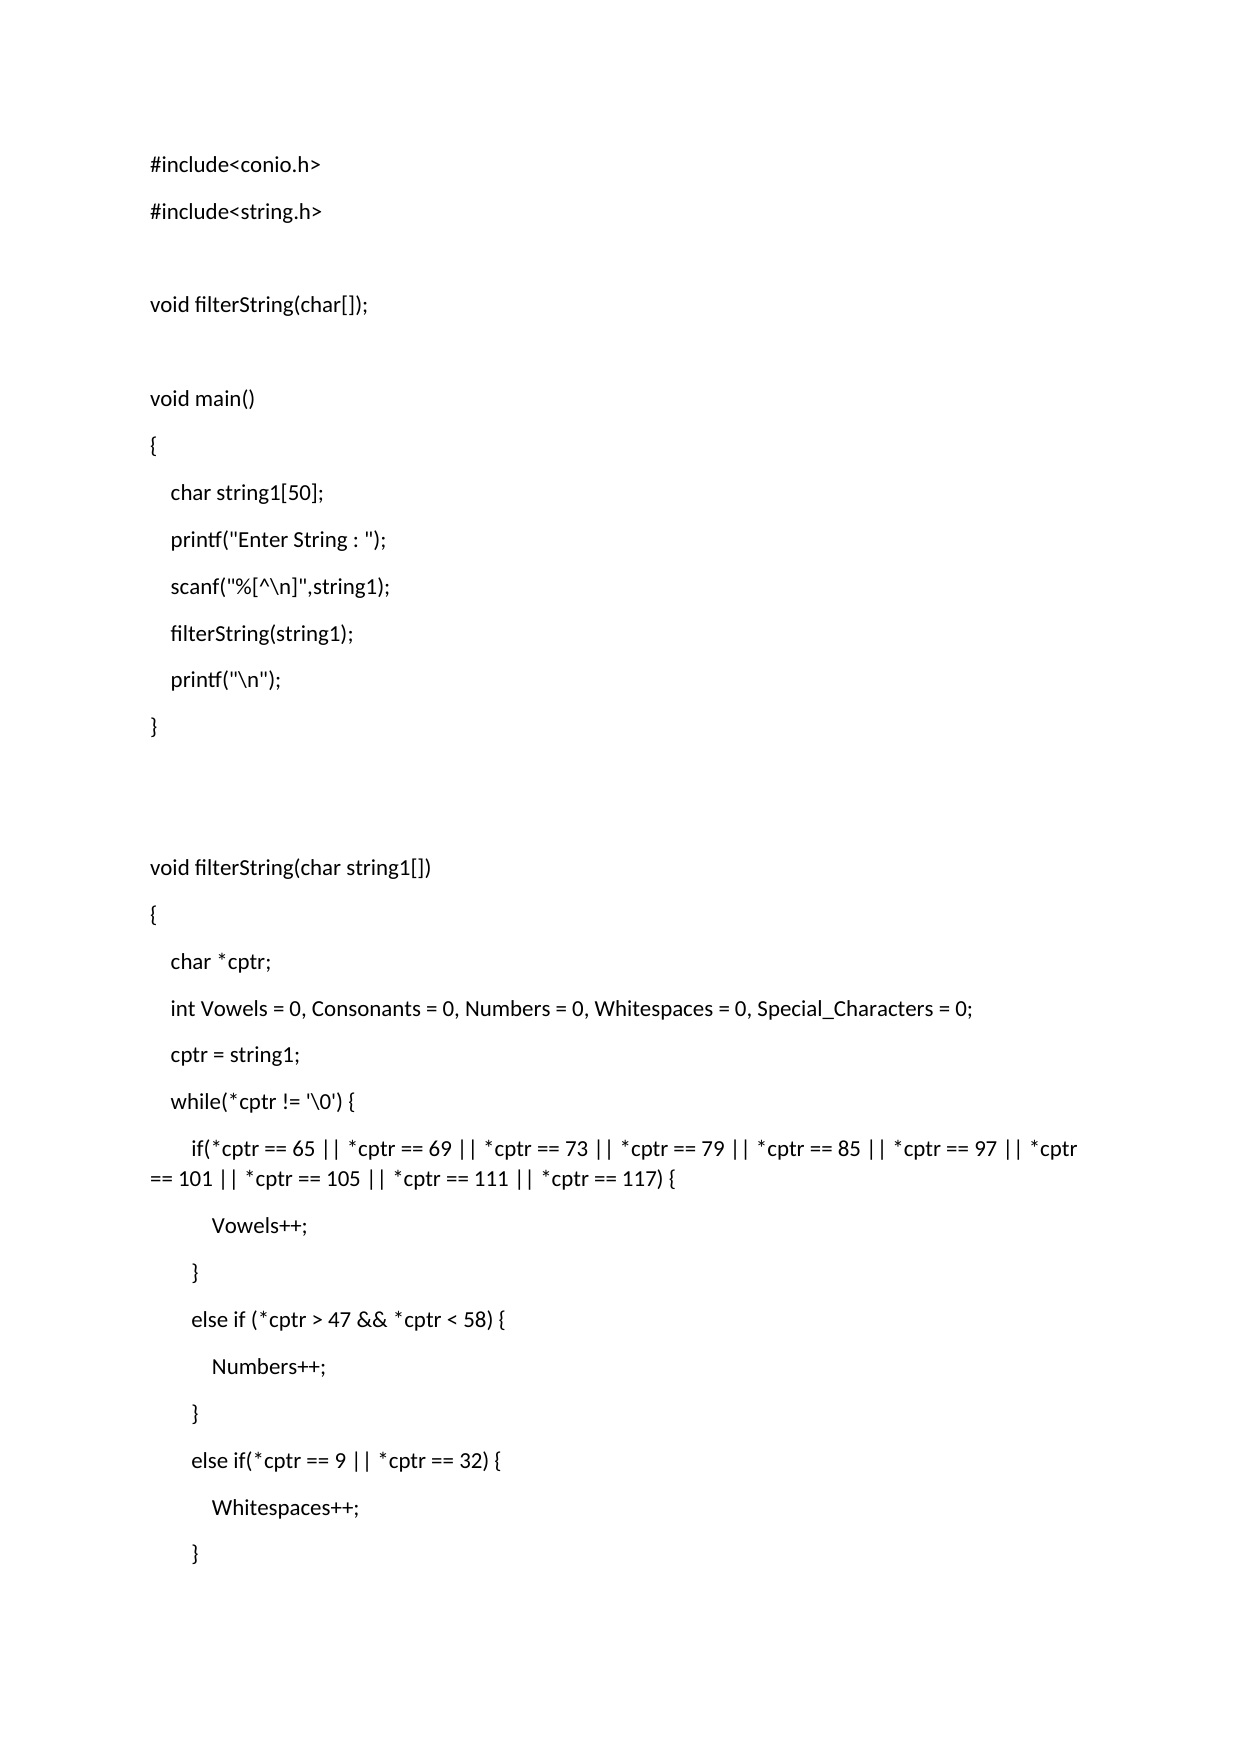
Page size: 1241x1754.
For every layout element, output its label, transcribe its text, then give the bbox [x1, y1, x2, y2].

text while(*cptr != '\0') { [150, 1087, 1090, 1116]
text cptr = string1; [150, 1041, 1090, 1069]
text filterString(string1); [150, 619, 1090, 647]
text else if (*cptr > 47 && *cptr < 58) { [150, 1305, 1090, 1333]
text char *cptr; [150, 947, 1090, 975]
text } [150, 712, 1090, 741]
text printf("Enter String : "); [150, 525, 1090, 553]
text Numbers++; [150, 1352, 1090, 1380]
text scanf("%[^\n]",string1); [150, 572, 1090, 600]
text else if(*cptr == 9 || *cptr == 32) { [150, 1446, 1090, 1474]
text char string1[50]; [150, 478, 1090, 506]
text Vowels++; [150, 1211, 1090, 1239]
text #include<conio.h> [150, 150, 1090, 178]
text } [150, 1258, 1090, 1286]
text #include<string.h> [150, 197, 1090, 225]
text int Vowels = 0, Consonants = 0, Numbers = 0, Whitespaces = 0, Special_Characters = 0; [150, 994, 1090, 1022]
text if(*cptr == 65 || *cptr == 69 || *cptr == 73 || *cptr == 79 || *cptr == 85 || *cptr == 97 || *cptr == 101 || *cptr == 105 || *cptr == 111 || *cptr == 117) { [150, 1134, 1090, 1193]
text { [150, 431, 1090, 459]
text void filterString(char[]); [150, 291, 1090, 319]
text } [150, 1399, 1090, 1427]
text { [150, 900, 1090, 928]
text void filterString(char string1[]) [150, 853, 1090, 881]
text Whitespaces++; [150, 1493, 1090, 1521]
text printf("\n"); [150, 666, 1090, 694]
text } [150, 1539, 1090, 1568]
text void main() [150, 384, 1090, 412]
